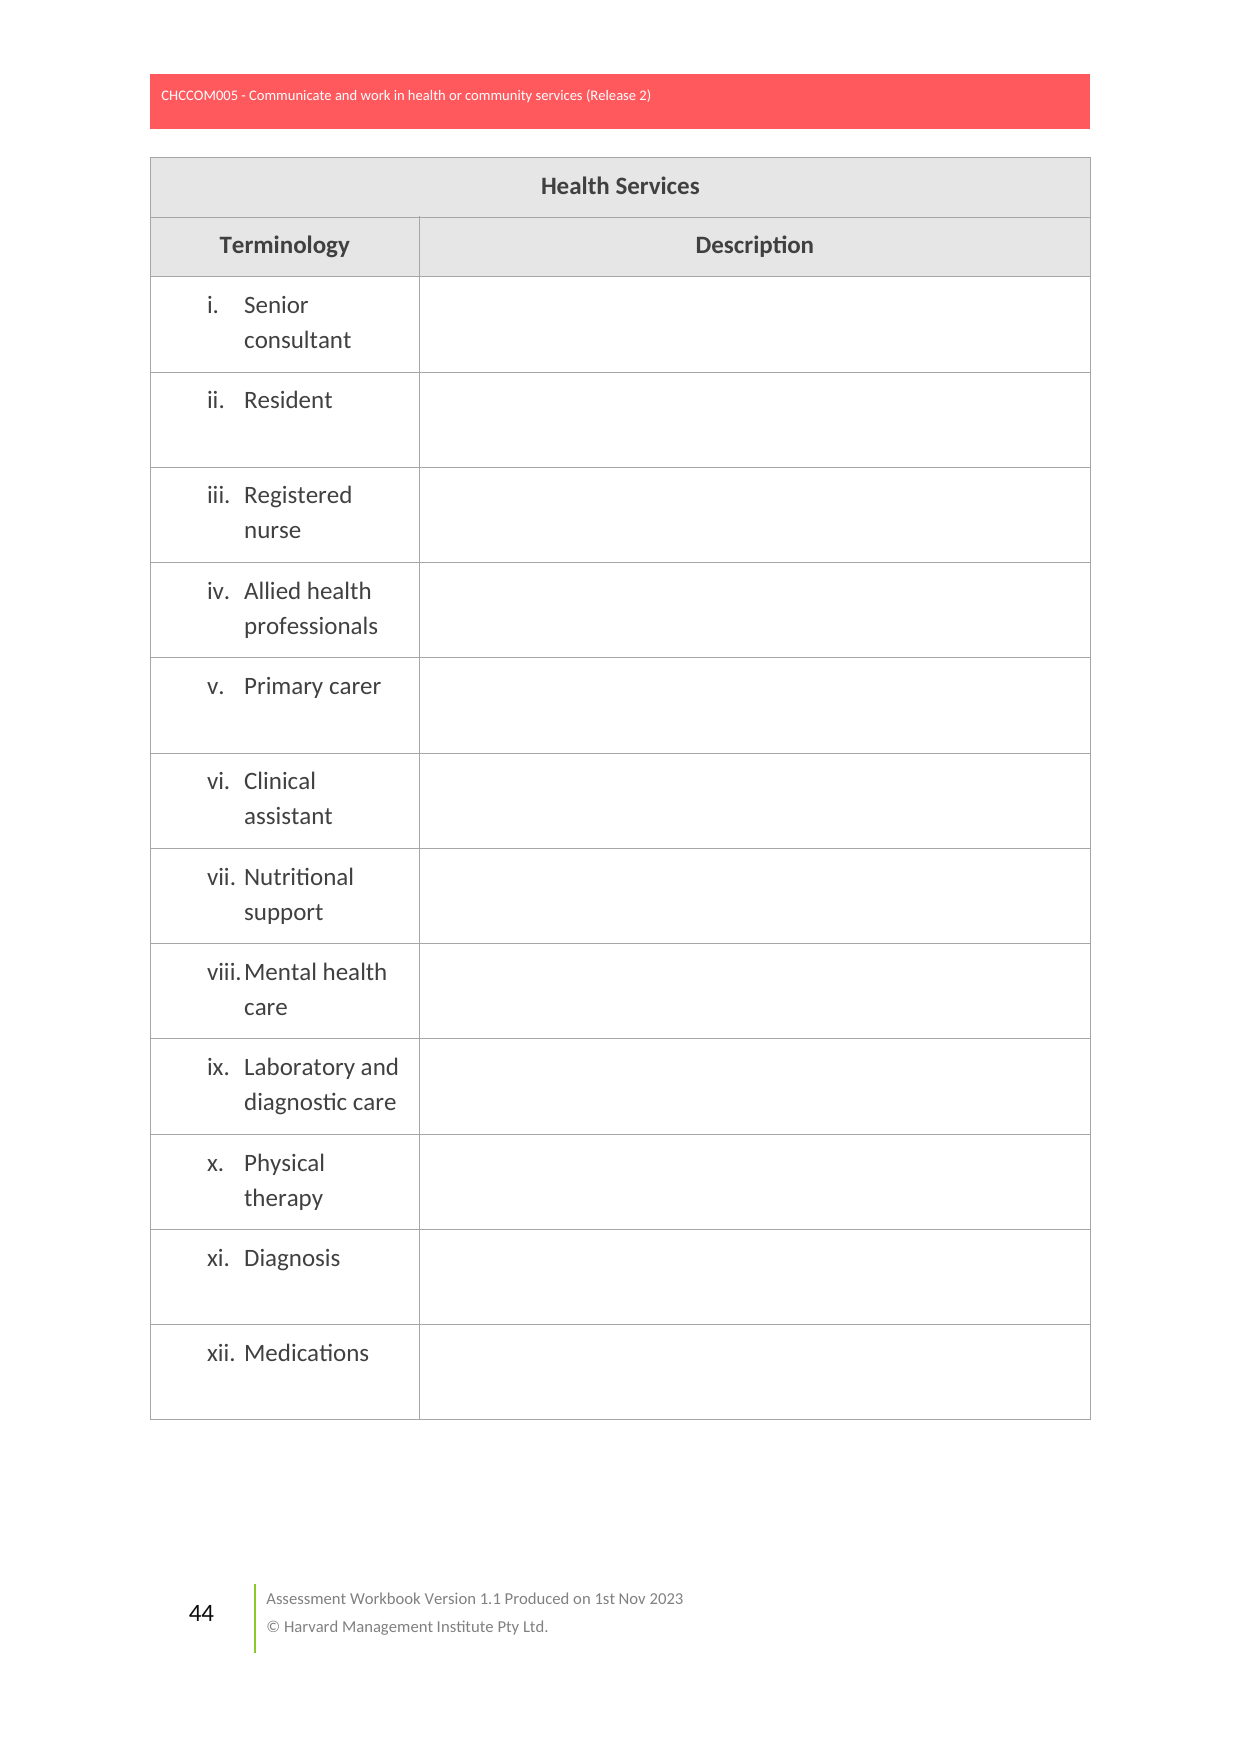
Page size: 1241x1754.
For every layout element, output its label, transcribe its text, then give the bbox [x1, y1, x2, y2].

table_cell [420, 373, 1090, 467]
table_cell [420, 277, 1090, 371]
table_cell [420, 754, 1090, 848]
table_cell [420, 1230, 1090, 1324]
table_header Health Services [151, 158, 1090, 216]
table_cell Mental health care [151, 944, 419, 1038]
table_cell Clinical assistant [151, 754, 419, 848]
table_cell Allied health professionals [151, 563, 419, 657]
table_cell [420, 658, 1090, 752]
table_cell [420, 563, 1090, 657]
table_cell Registered nurse [151, 468, 419, 562]
table_cell [420, 849, 1090, 943]
table_cell Nutritional support [151, 849, 419, 943]
table_cell Description [420, 218, 1090, 276]
table_cell Senior consultant [151, 277, 419, 371]
table_cell [420, 1135, 1090, 1229]
table_cell [420, 944, 1090, 1038]
table_cell [420, 1325, 1090, 1419]
table_cell Primary carer [151, 658, 419, 752]
table_cell Resident [151, 373, 419, 467]
table_cell Laboratory and diagnostic care [151, 1039, 419, 1134]
table_cell Physical therapy [151, 1135, 419, 1229]
table_cell Terminology [151, 218, 419, 276]
table_cell [420, 1039, 1090, 1134]
table_cell Medications [151, 1325, 419, 1419]
table_cell Diagnosis [151, 1230, 419, 1324]
table_cell [420, 468, 1090, 562]
